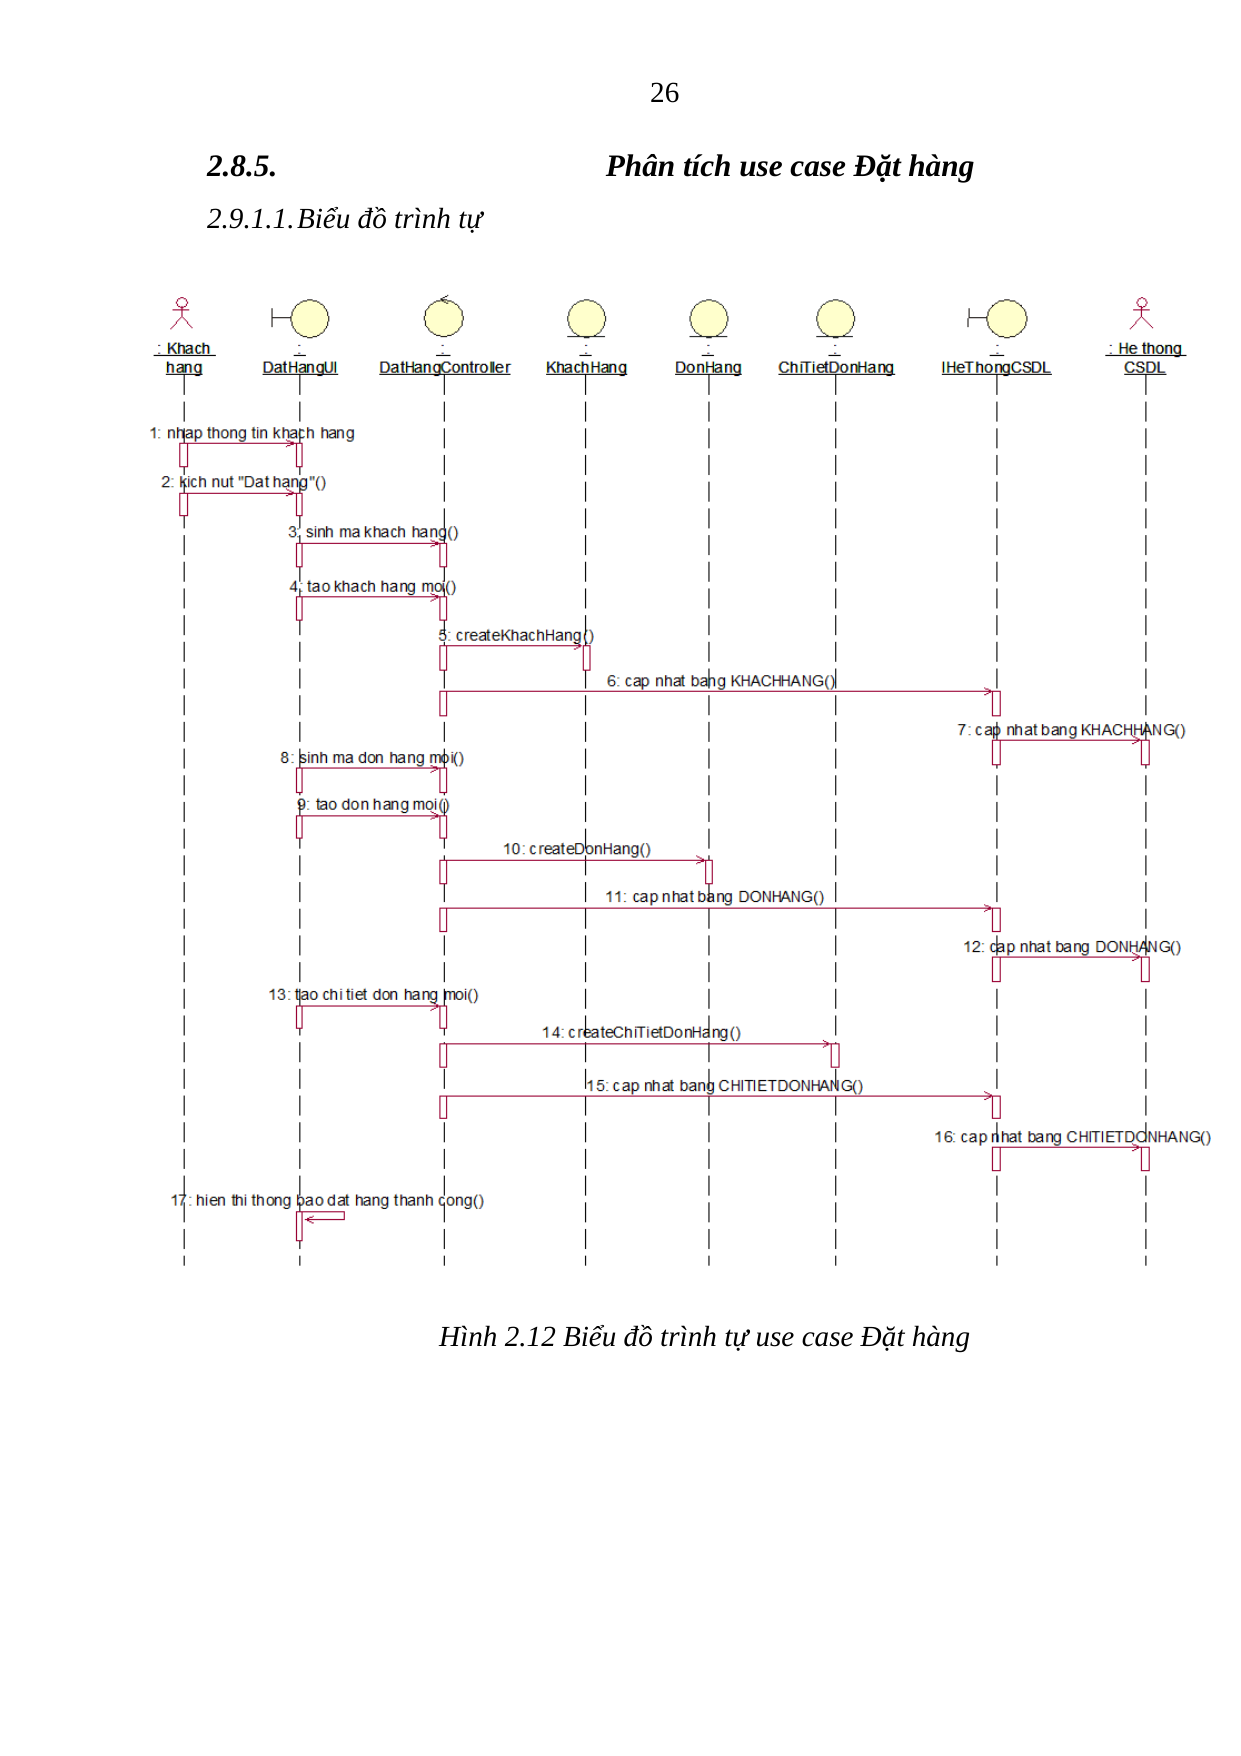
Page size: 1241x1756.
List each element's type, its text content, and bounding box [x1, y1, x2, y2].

picture [117, 267, 1241, 1298]
subtitle Biểu đồ trình tự [207, 202, 1122, 235]
subtitle Phân tích use case Đặt hàng [207, 148, 1122, 184]
